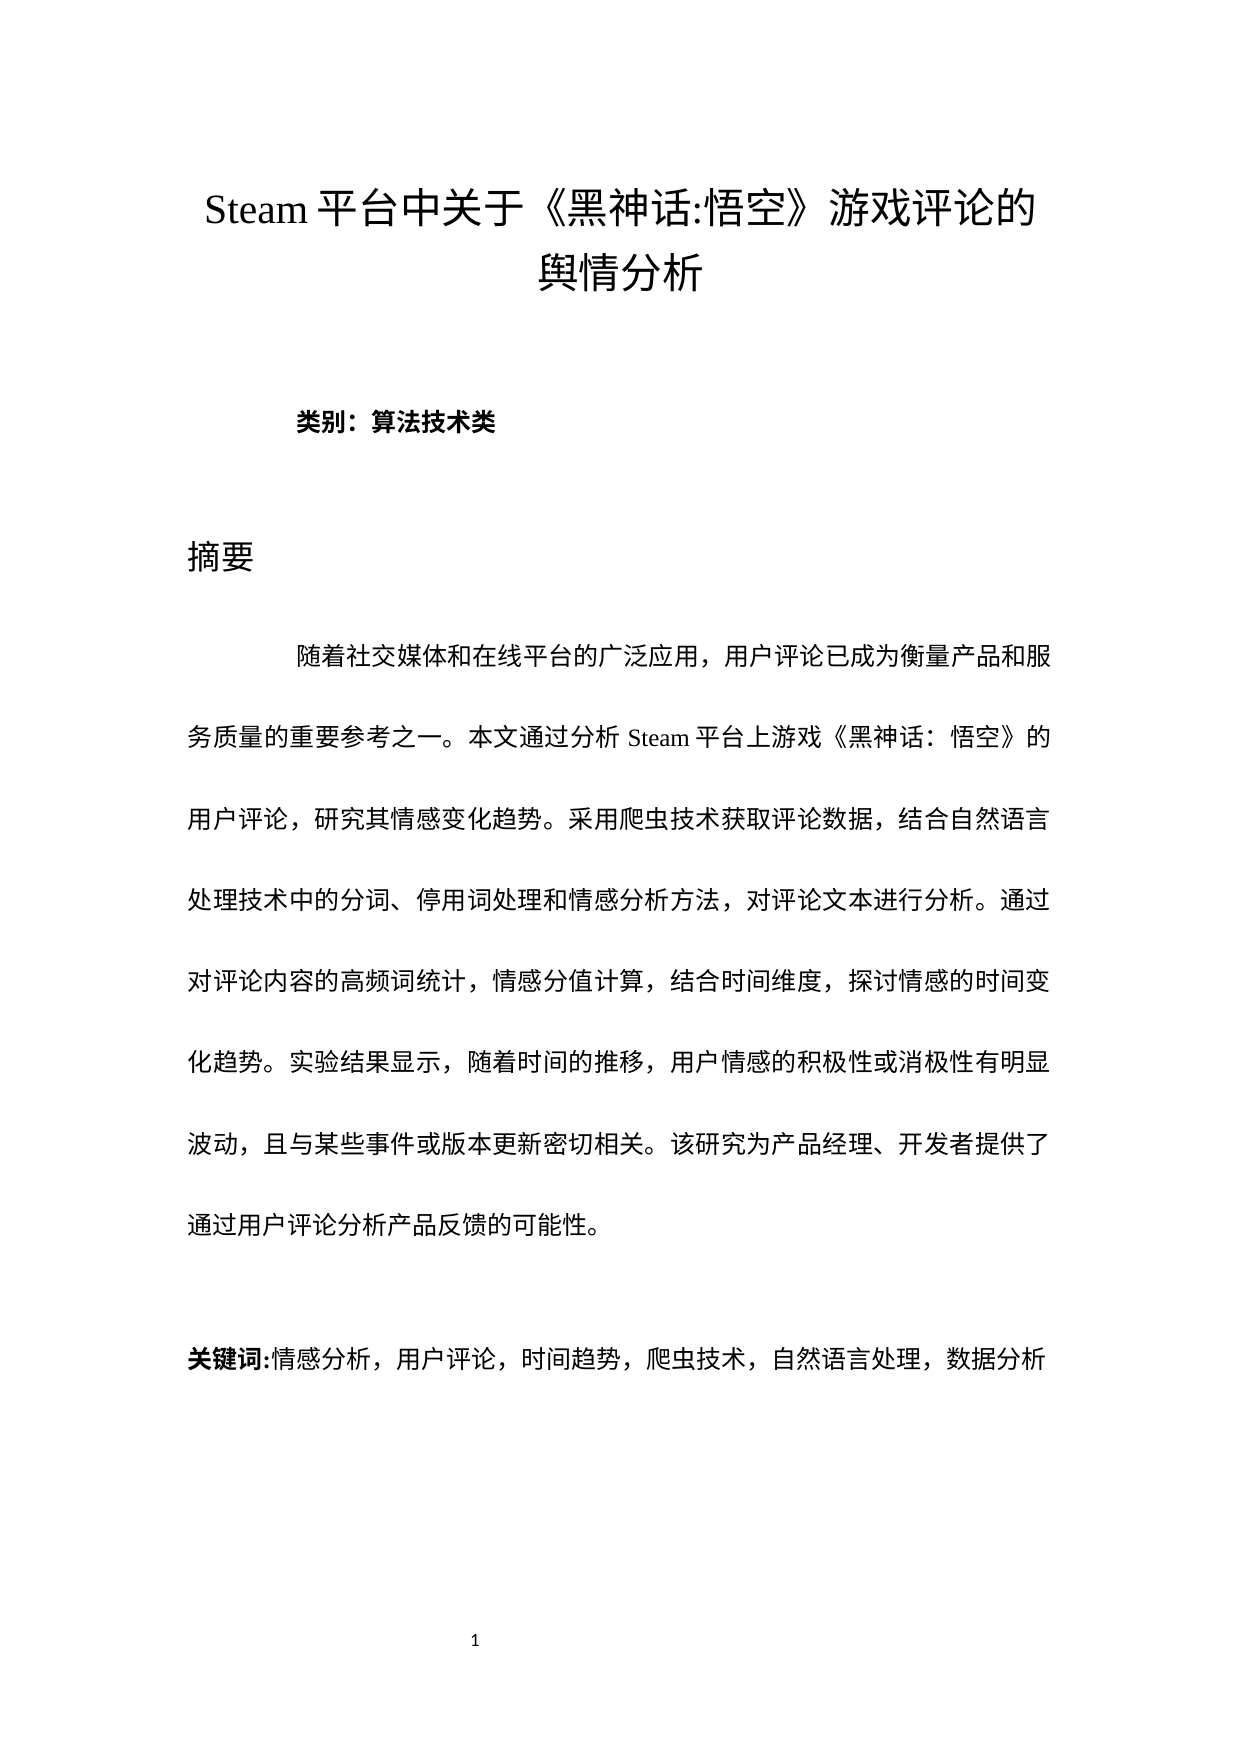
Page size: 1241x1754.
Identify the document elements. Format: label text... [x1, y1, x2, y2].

title Steam平台中关于《黑神话:悟空》游戏评论的舆情分析 [187, 172, 1053, 302]
text 随着社交媒体和在线平台的广泛应用，用户评论已成为衡量产品和服务质量的重要参考之一。本文通过分析Steam平台上游戏《黑神话：悟空》的用户评论，研究其情感变化趋势。采用爬虫技术获取评论数据，结合自然语言处理技术中的分词、停用词处理和情感分析方法，对评论文本进行分析。通过对评论内容的高频词统计，情感分值计算，结合时间维度，探讨情感的时间变化趋势。实验结果显示，随着时间的推移，用户情感的积极性或消极性有明显波动，且与某些事件或版本更新密切相关。该研究为产品经理、开发者提供了通过用户评论分析产品反馈的可能性。 [187, 622, 1053, 1256]
text 类别：算法技术类 [187, 388, 1053, 453]
text 关键词:情感分析，用户评论，时间趋势，爬虫技术，自然语言处理，数据分析 [187, 1326, 1053, 1391]
text 摘要 [187, 523, 1053, 588]
